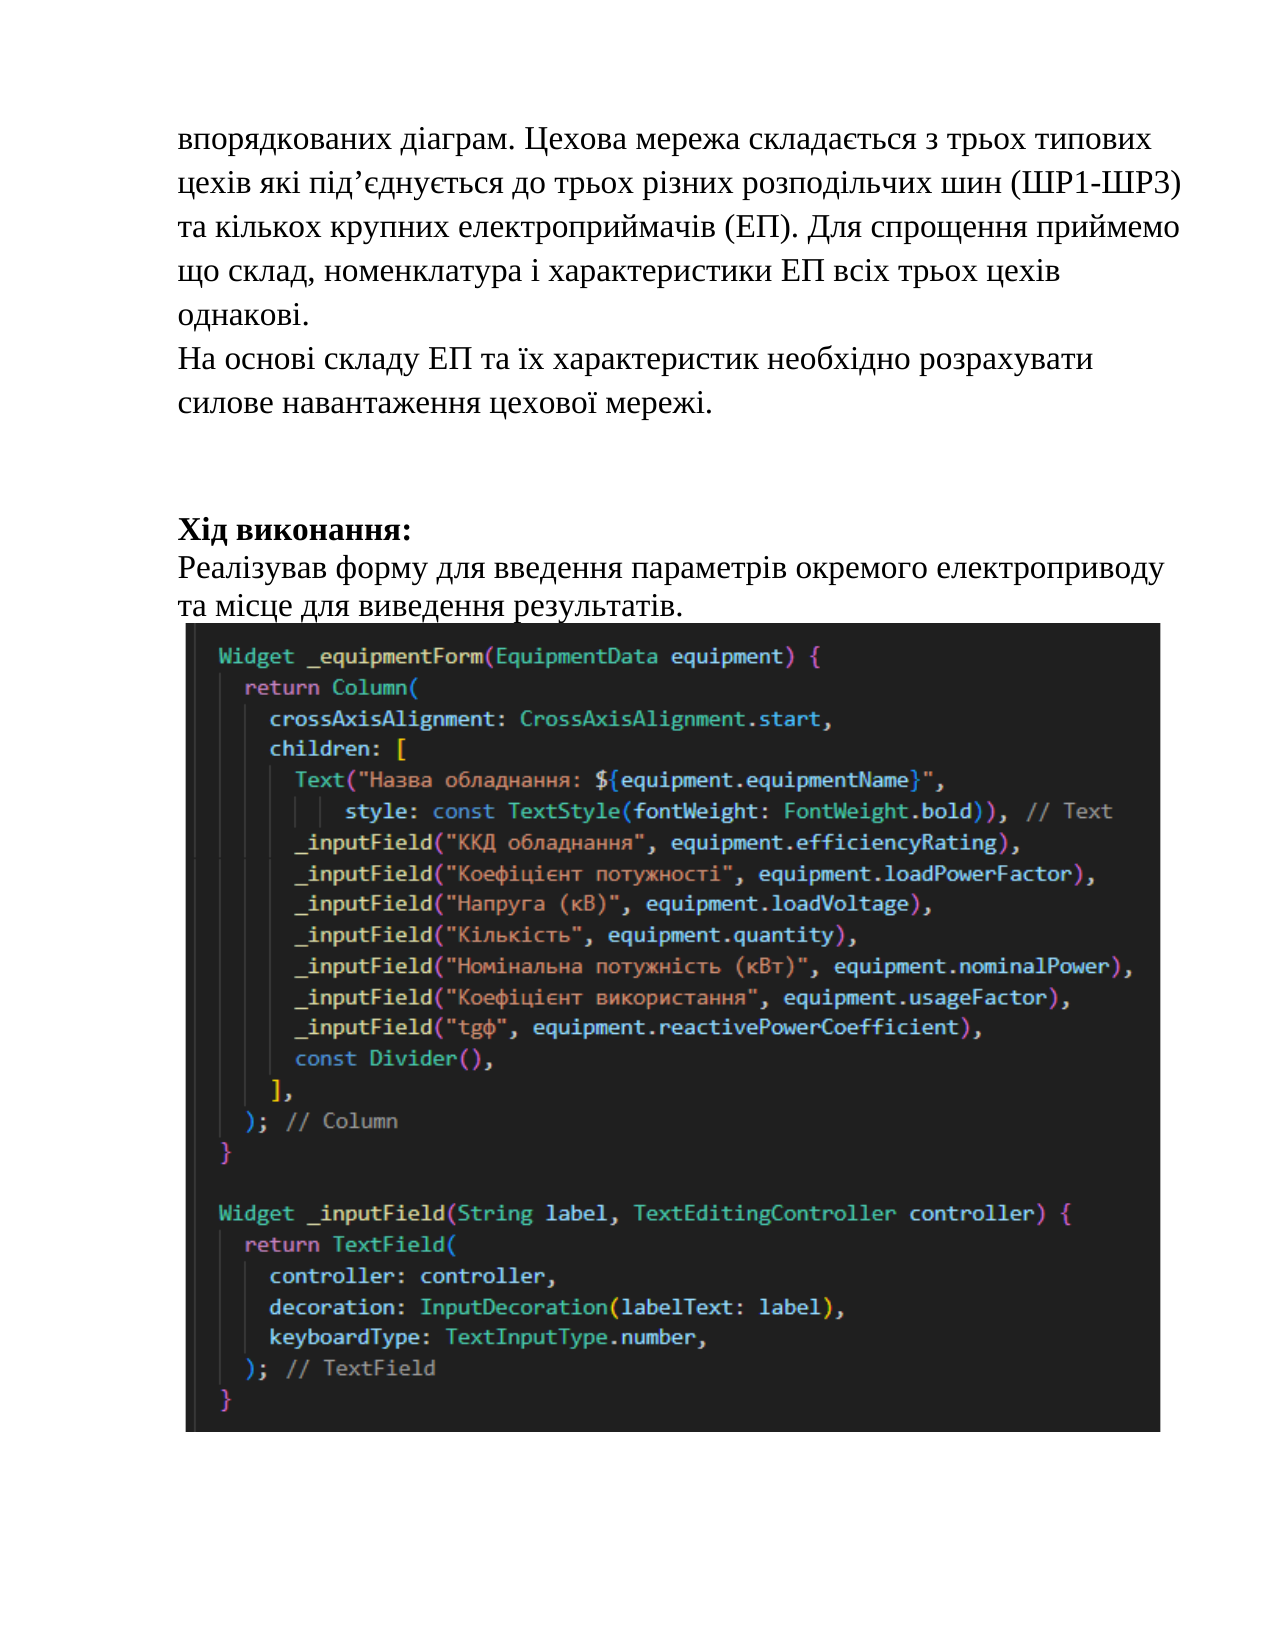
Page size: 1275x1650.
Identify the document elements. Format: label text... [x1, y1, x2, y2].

picture [185, 623, 1161, 1432]
text На основі складу ЕП та їх характеристик необхідно розрахувати силове навантаження цехової мережі. [177, 338, 1186, 421]
text Хід виконання: [177, 509, 1186, 547]
text Реалізував форму для введення параметрів окремого електроприводу та місце для виведення результатів. [177, 547, 1186, 624]
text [177, 118, 1186, 333]
